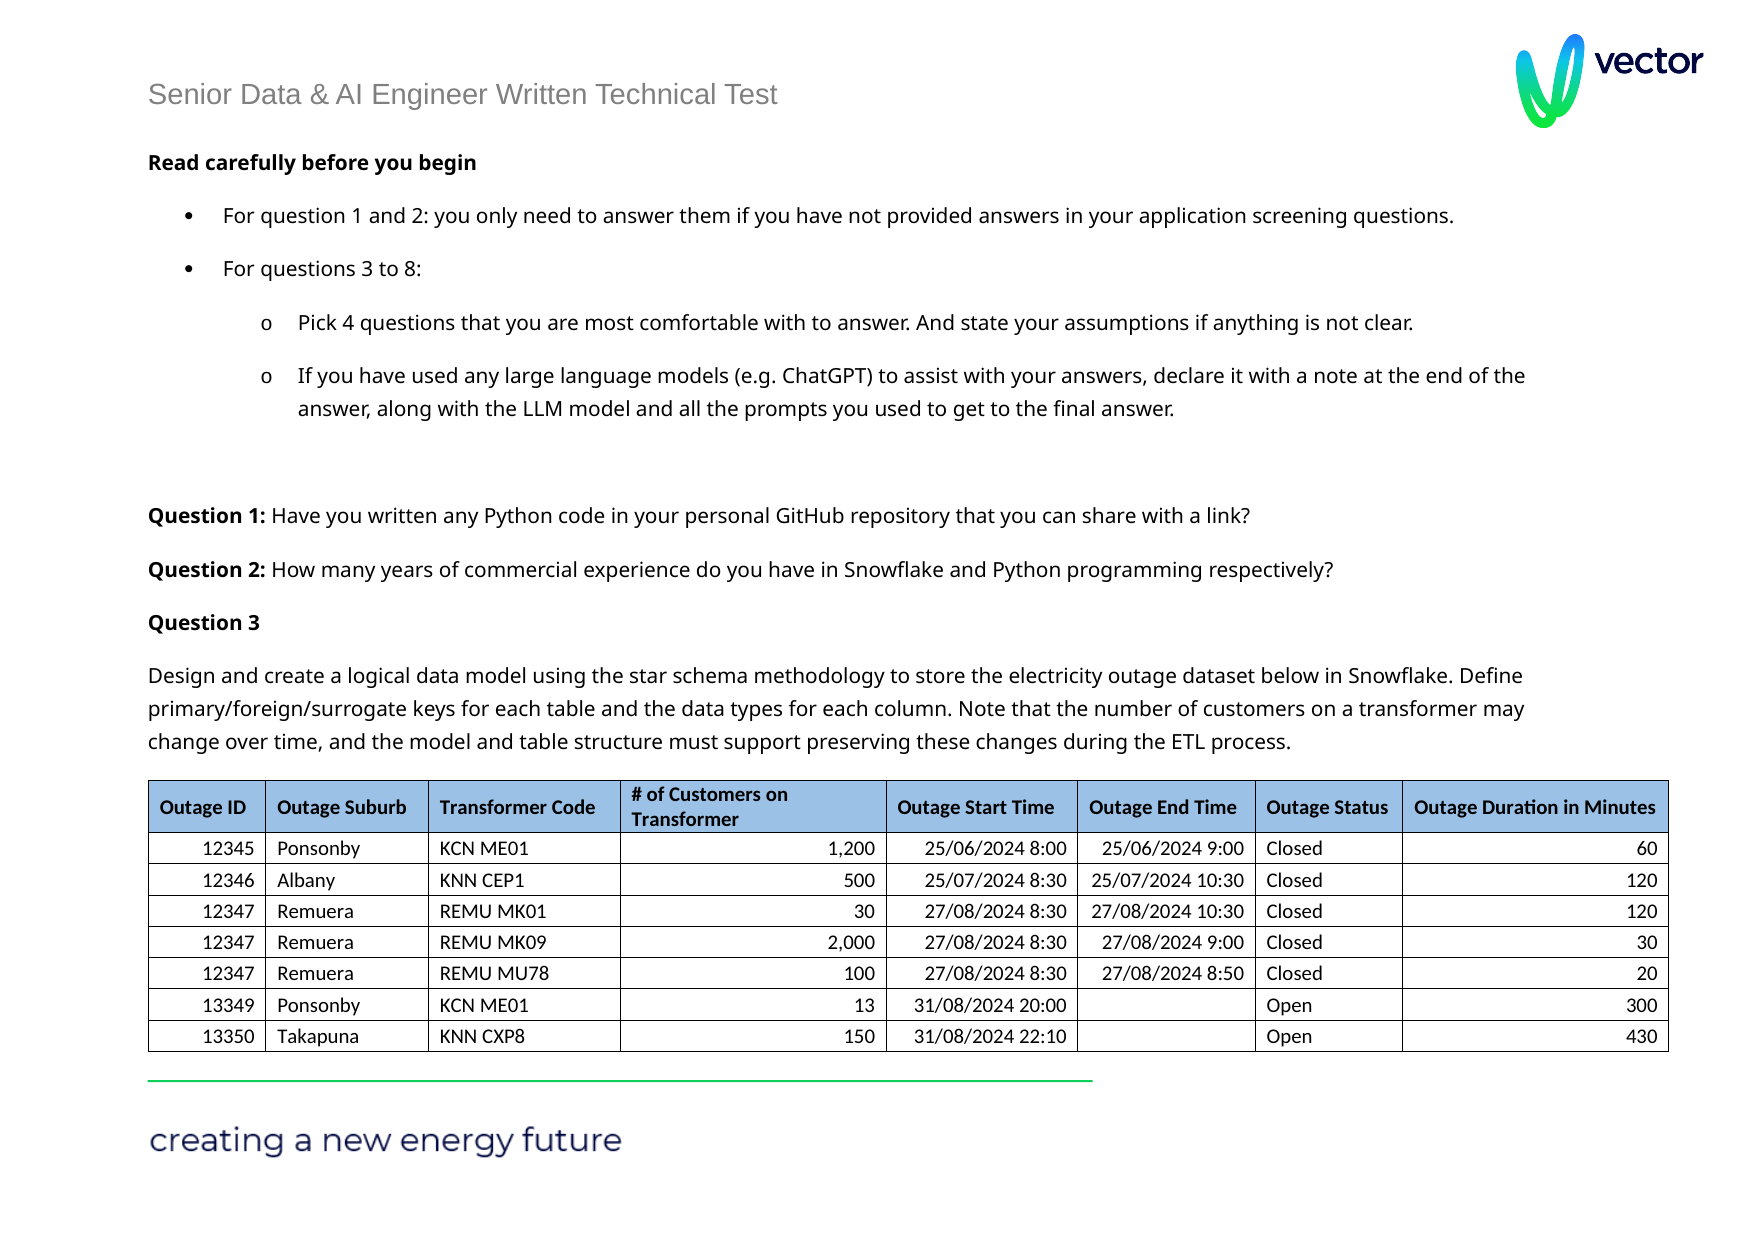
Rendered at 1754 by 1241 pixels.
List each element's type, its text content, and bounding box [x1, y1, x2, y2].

table_cell 430 [1403, 1021, 1668, 1051]
table_cell REMU MU78 [429, 958, 620, 988]
table_header Outage Start Time [887, 781, 1077, 832]
table_cell Closed [1256, 927, 1402, 957]
text Read carefully before you begin [148, 148, 1577, 176]
picture [1507, 37, 1705, 94]
list For questions 3 to 8: [185, 254, 1577, 283]
table_cell Takapuna [266, 1021, 428, 1051]
table_cell KCN ME01 [429, 989, 620, 1019]
table_header # of Customers on Transformer [621, 781, 886, 832]
table_header Transformer Code [429, 781, 620, 832]
list Pick 4 questions that you are most comfortable with to answer. And state your assumptions if anything is not clear. [260, 308, 1577, 337]
table_cell Closed [1256, 833, 1402, 863]
table_cell 31/08/2024 20:00 [887, 989, 1077, 1019]
text Question 3 [148, 608, 1577, 637]
table_cell Closed [1256, 958, 1402, 988]
table_cell 27/08/2024 8:30 [887, 927, 1077, 957]
text Design and create a logical data model using the star schema methodology to store the electricity outage dataset below in Snowflake. Define primary/foreign/surrogate keys for each table and the data types for each column. Note that the number of customers on a transformer may change over time, and the model and table structure must support preserving these changes during the ETL process. [148, 662, 1577, 755]
table_cell 60 [1403, 833, 1668, 863]
table_cell 1,200 [621, 833, 886, 863]
table_cell 13 [621, 989, 886, 1019]
table_cell 27/08/2024 8:30 [887, 896, 1077, 926]
table_cell [1078, 989, 1255, 1019]
table_cell 13349 [149, 989, 265, 1019]
table_cell Closed [1256, 864, 1402, 894]
table_cell 20 [1403, 958, 1668, 988]
table_cell 27/08/2024 10:30 [1078, 896, 1255, 926]
table_cell 25/07/2024 10:30 [1078, 864, 1255, 894]
table_header Outage Status [1256, 781, 1402, 832]
table_cell 300 [1403, 989, 1668, 1019]
table_cell [1078, 1021, 1255, 1051]
list If you have used any large language models (e.g. ChatGPT) to assist with your answers, declare it with a note at the end of the answer, along with the LLM model and all the prompts you used to get to the final answer. [260, 362, 1577, 423]
table_cell Open [1256, 989, 1402, 1019]
table_cell Remuera [266, 958, 428, 988]
list For question 1 and 2: you only need to answer them if you have not provided answers in your application screening questions. [185, 201, 1577, 229]
table_cell 12347 [149, 958, 265, 988]
table_cell KNN CEP1 [429, 864, 620, 894]
table_cell 12347 [149, 927, 265, 957]
table_cell Ponsonby [266, 989, 428, 1019]
table_cell 25/06/2024 9:00 [1078, 833, 1255, 863]
table_cell 2,000 [621, 927, 886, 957]
table_cell 500 [621, 864, 886, 894]
table_cell 27/08/2024 9:00 [1078, 927, 1255, 957]
table_cell KNN CXP8 [429, 1021, 620, 1051]
table_cell Remuera [266, 896, 428, 926]
table_cell 31/08/2024 22:10 [887, 1021, 1077, 1051]
table_cell 13350 [149, 1021, 265, 1051]
table_cell 12345 [149, 833, 265, 863]
table_cell Ponsonby [266, 833, 428, 863]
table_cell REMU MK09 [429, 927, 620, 957]
text Question 1: Have you written any Python code in your personal GitHub repository that you can share with a link? [148, 501, 1577, 530]
table_cell 120 [1403, 864, 1668, 894]
table_cell REMU MK01 [429, 896, 620, 926]
table_cell KCN ME01 [429, 833, 620, 863]
table_cell 27/08/2024 8:30 [887, 958, 1077, 988]
table_cell Remuera [266, 927, 428, 957]
table_cell Closed [1256, 896, 1402, 926]
picture [147, 1118, 628, 1166]
text Question 2: How many years of commercial experience do you have in Snowflake and Python programming respectively? [148, 555, 1577, 583]
table_header Outage Suburb [266, 781, 428, 832]
table_cell 120 [1403, 896, 1668, 926]
table_cell Open [1256, 1021, 1402, 1051]
table_cell 30 [1403, 927, 1668, 957]
table_cell 25/07/2024 8:30 [887, 864, 1077, 894]
table_cell Albany [266, 864, 428, 894]
table_cell 27/08/2024 8:50 [1078, 958, 1255, 988]
table_header Outage Duration in Minutes [1403, 781, 1668, 832]
table_cell 30 [621, 896, 886, 926]
table_cell 12346 [149, 864, 265, 894]
table_cell 12347 [149, 896, 265, 926]
table_header Outage ID [149, 781, 265, 832]
table_header Outage End Time [1078, 781, 1255, 832]
table_cell 150 [621, 1021, 886, 1051]
table_cell 25/06/2024 8:00 [887, 833, 1077, 863]
table_cell 100 [621, 958, 886, 988]
